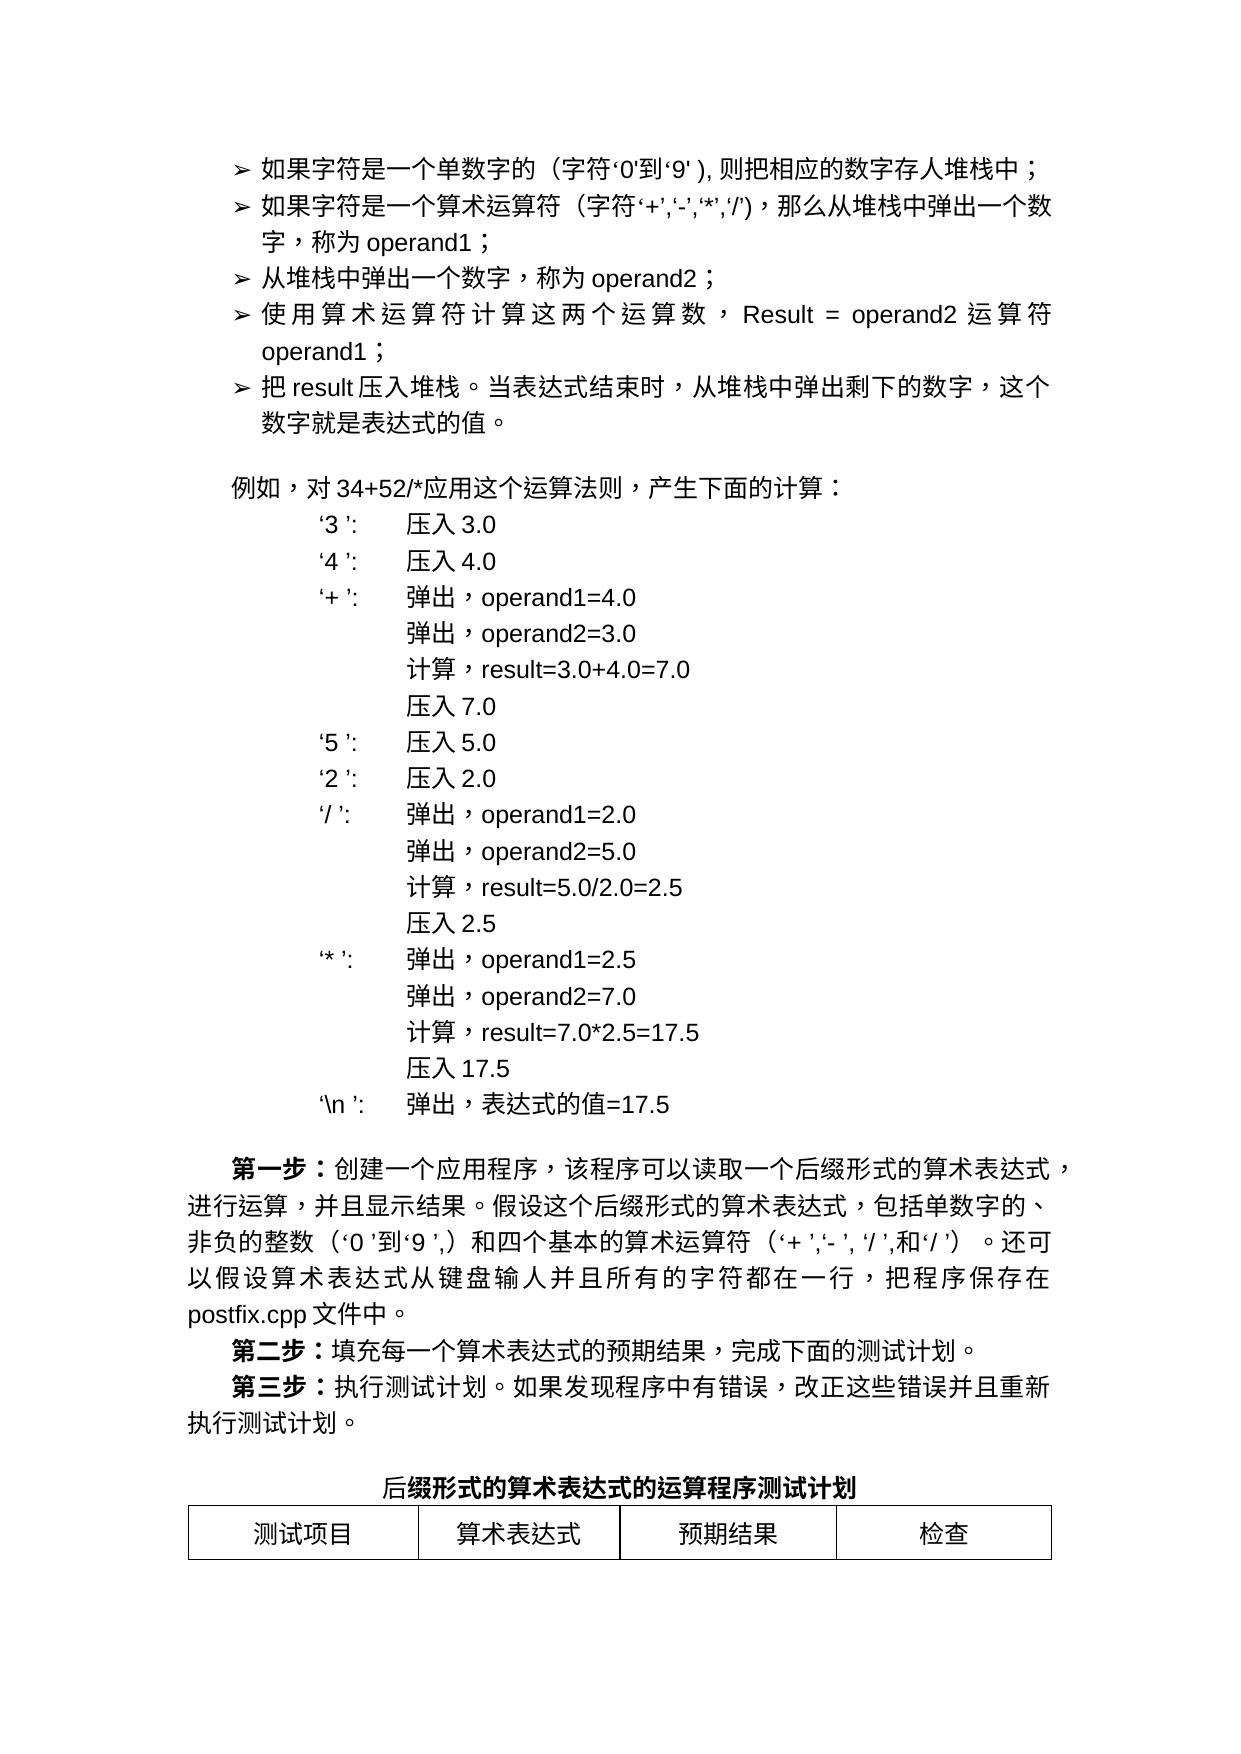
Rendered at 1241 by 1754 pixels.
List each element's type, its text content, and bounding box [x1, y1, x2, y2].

text 弹出，operand2=7.0 [362, 976, 1053, 1012]
text ‘2 ’: 压入2.0 [187, 759, 1053, 795]
text 计算，result=5.0/2.0=2.5 [362, 867, 1053, 904]
text 压入17.5 [362, 1049, 1053, 1085]
list 如果字符是一个单数字的（字符‘0'到‘9' ), 则把相应的数字存人堆栈中； [231, 150, 1053, 186]
text 计算，result=3.0+4.0=7.0 [362, 650, 1053, 686]
list 把result压入堆栈。当表达式结束时，从堆栈中弹出剩下的数字，这个数字就是表达式的值。 [231, 367, 1053, 440]
text 压入7.0 [362, 686, 1053, 722]
table_header 测试项目 [189, 1506, 418, 1559]
text 压入2.5 [362, 904, 1053, 940]
table_header 算术表达式 [419, 1506, 619, 1559]
text ‘4 ’: 压入4.0 [187, 541, 1053, 577]
list 使用算术运算符计算这两个运算数，Result = operand2运算符operand1； [231, 295, 1053, 367]
text 计算，result=7.0*2.5=17.5 [362, 1012, 1053, 1049]
text 弹出，operand2=5.0 [362, 831, 1053, 867]
text 弹出，operand2=3.0 [362, 614, 1053, 650]
text 第一步：创建一个应用程序，该程序可以读取一个后缀形式的算术表达式，进行运算，并且显示结果。假设这个后缀形式的算术表达式，包括单数字的、非负的整数（‘0 ’到‘9 ’,）和四个基本的算术运算符（‘+ ’,‘- ’, ‘/ ’,和‘/ ’）。还可以假设算术表达式从键盘输人并且所有的字符都在一行，把程序保存在postfix.cpp文件中。 [187, 1150, 1053, 1331]
text ‘\n ’: 弹出，表达式的值=17.5 [187, 1085, 1053, 1121]
list 如果字符是一个算术运算符（字符‘+’,‘-’,‘*’,‘/’)，那么从堆栈中弹出一个数字，称为operand1； [231, 186, 1053, 259]
text ‘3 ’: 压入3.0 [187, 505, 1053, 541]
text 第二步：填充每一个算术表达式的预期结果，完成下面的测试计划。 [187, 1331, 1053, 1367]
table_header 预期结果 [621, 1506, 836, 1559]
text 后缀形式的算术表达式的运算程序测试计划 [187, 1469, 1053, 1505]
list 从堆栈中弹出一个数字，称为operand2； [231, 259, 1053, 295]
text ‘5 ’: 压入5.0 [187, 722, 1053, 759]
text 第三步：执行测试计划。如果发现程序中有错误，改正这些错误并且重新执行测试计划。 [187, 1367, 1053, 1440]
text ‘/ ’: 弹出，operand1=2.0 [187, 795, 1053, 831]
text ‘* ’: 弹出，operand1=2.5 [187, 940, 1053, 976]
text ‘+ ’: 弹出，operand1=4.0 [187, 577, 1053, 614]
table_header 检查 [837, 1506, 1051, 1559]
text 例如，对34+52/*应用这个运算法则，产生下面的计算： [187, 469, 1053, 505]
